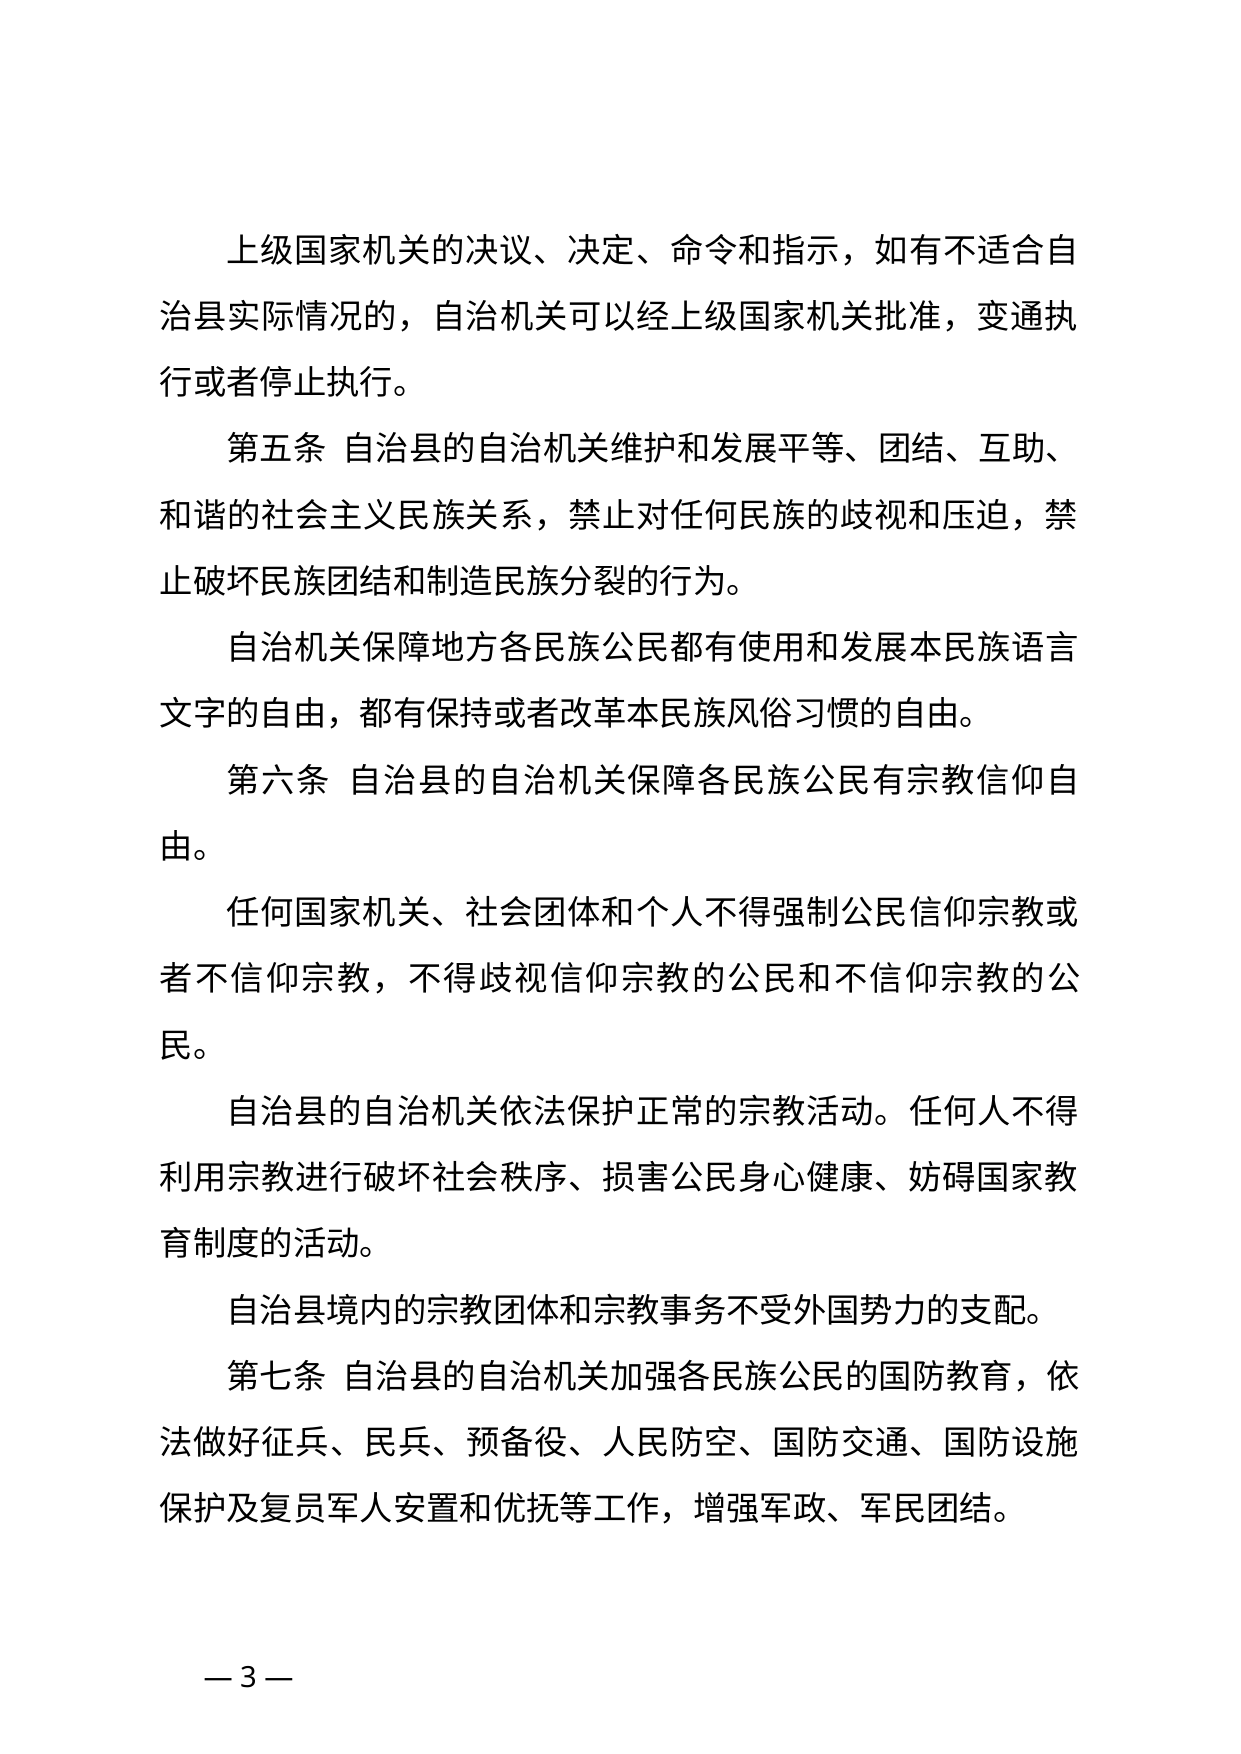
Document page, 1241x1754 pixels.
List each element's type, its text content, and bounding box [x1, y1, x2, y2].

text 任何国家机关、社会团体和个人不得强制公民信仰宗教或者不信仰宗教，不得歧视信仰宗教的公民和不信仰宗教的公民。 [159, 877, 1081, 1076]
text 第六条 自治县的自治机关保障各民族公民有宗教信仰自由。 [159, 744, 1081, 877]
text 上级国家机关的决议、决定、命令和指示，如有不适合自治县实际情况的，自治机关可以经上级国家机关批准，变通执行或者停止执行。 [159, 214, 1081, 413]
text 第七条 自治县的自治机关加强各民族公民的国防教育，依法做好征兵、民兵、预备役、人民防空、国防交通、国防设施保护及复员军人安置和优抚等工作，增强军政、军民团结。 [159, 1341, 1081, 1539]
text 自治县的自治机关依法保护正常的宗教活动。任何人不得利用宗教进行破坏社会秩序、损害公民身心健康、妨碍国家教育制度的活动。 [159, 1076, 1081, 1274]
text 自治机关保障地方各民族公民都有使用和发展本民族语言文字的自由，都有保持或者改革本民族风俗习惯的自由。 [159, 612, 1081, 744]
text 第五条 自治县的自治机关维护和发展平等、团结、互助、和谐的社会主义民族关系，禁止对任何民族的歧视和压迫，禁止破坏民族团结和制造民族分裂的行为。 [159, 413, 1081, 612]
text 自治县境内的宗教团体和宗教事务不受外国势力的支配。 [159, 1274, 1081, 1341]
